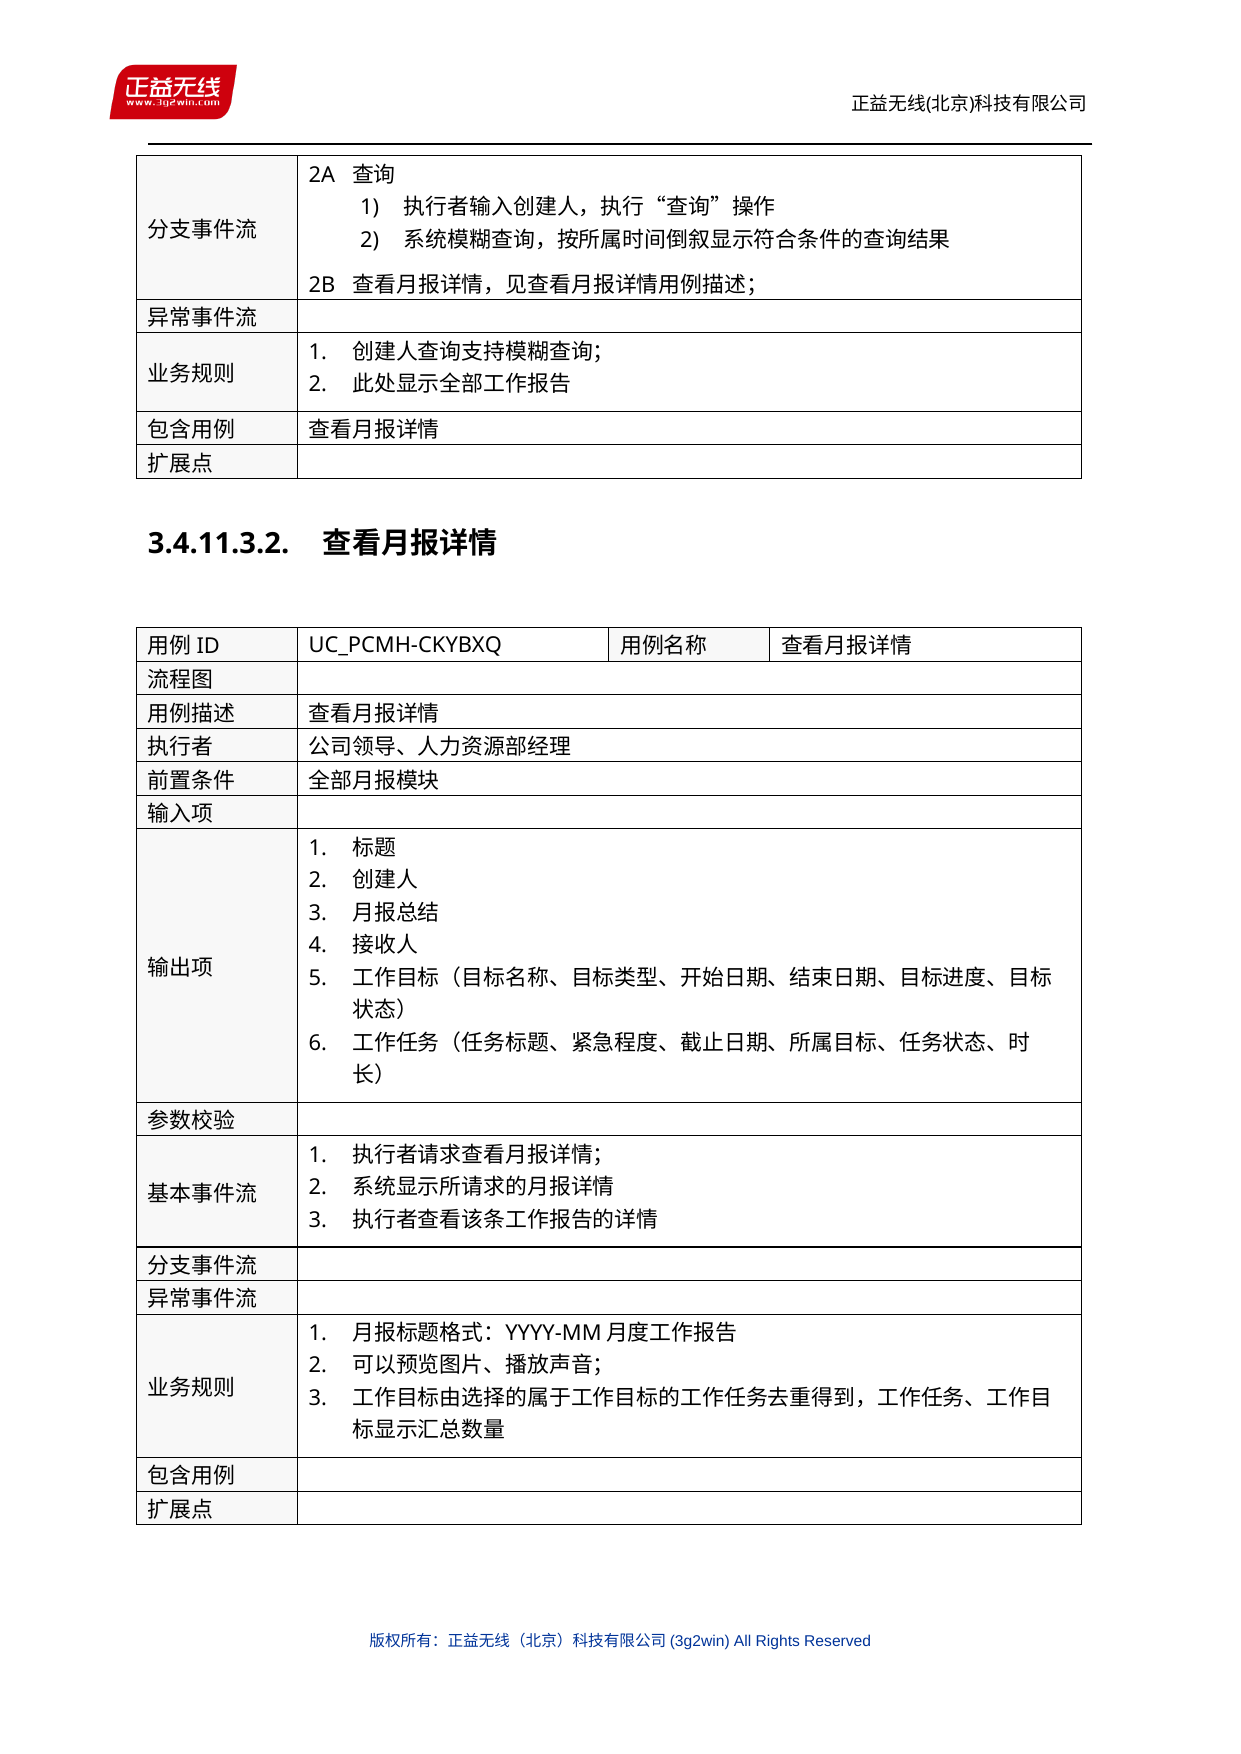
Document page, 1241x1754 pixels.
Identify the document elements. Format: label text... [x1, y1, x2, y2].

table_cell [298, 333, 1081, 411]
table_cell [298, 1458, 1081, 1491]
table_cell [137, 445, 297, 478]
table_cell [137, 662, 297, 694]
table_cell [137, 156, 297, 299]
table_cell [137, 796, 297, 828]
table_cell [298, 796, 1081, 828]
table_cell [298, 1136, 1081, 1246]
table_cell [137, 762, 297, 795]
picture [105, 62, 241, 123]
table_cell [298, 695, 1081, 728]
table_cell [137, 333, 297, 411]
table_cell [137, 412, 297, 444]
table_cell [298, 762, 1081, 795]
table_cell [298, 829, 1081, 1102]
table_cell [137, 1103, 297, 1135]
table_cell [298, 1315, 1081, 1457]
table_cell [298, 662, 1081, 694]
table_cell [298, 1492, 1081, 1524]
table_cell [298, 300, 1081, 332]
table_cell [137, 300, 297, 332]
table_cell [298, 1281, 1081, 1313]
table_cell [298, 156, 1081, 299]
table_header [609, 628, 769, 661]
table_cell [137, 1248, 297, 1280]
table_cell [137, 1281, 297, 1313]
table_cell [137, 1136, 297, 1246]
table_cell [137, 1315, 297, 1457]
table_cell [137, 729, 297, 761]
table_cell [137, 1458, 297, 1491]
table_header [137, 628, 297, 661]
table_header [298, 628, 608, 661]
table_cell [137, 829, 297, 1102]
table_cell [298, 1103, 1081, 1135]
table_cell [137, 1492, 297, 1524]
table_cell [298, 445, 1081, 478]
subtitle 查看月报详情 [148, 508, 1092, 573]
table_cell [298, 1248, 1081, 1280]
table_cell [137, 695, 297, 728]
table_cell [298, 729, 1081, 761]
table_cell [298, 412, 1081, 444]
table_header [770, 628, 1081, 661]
